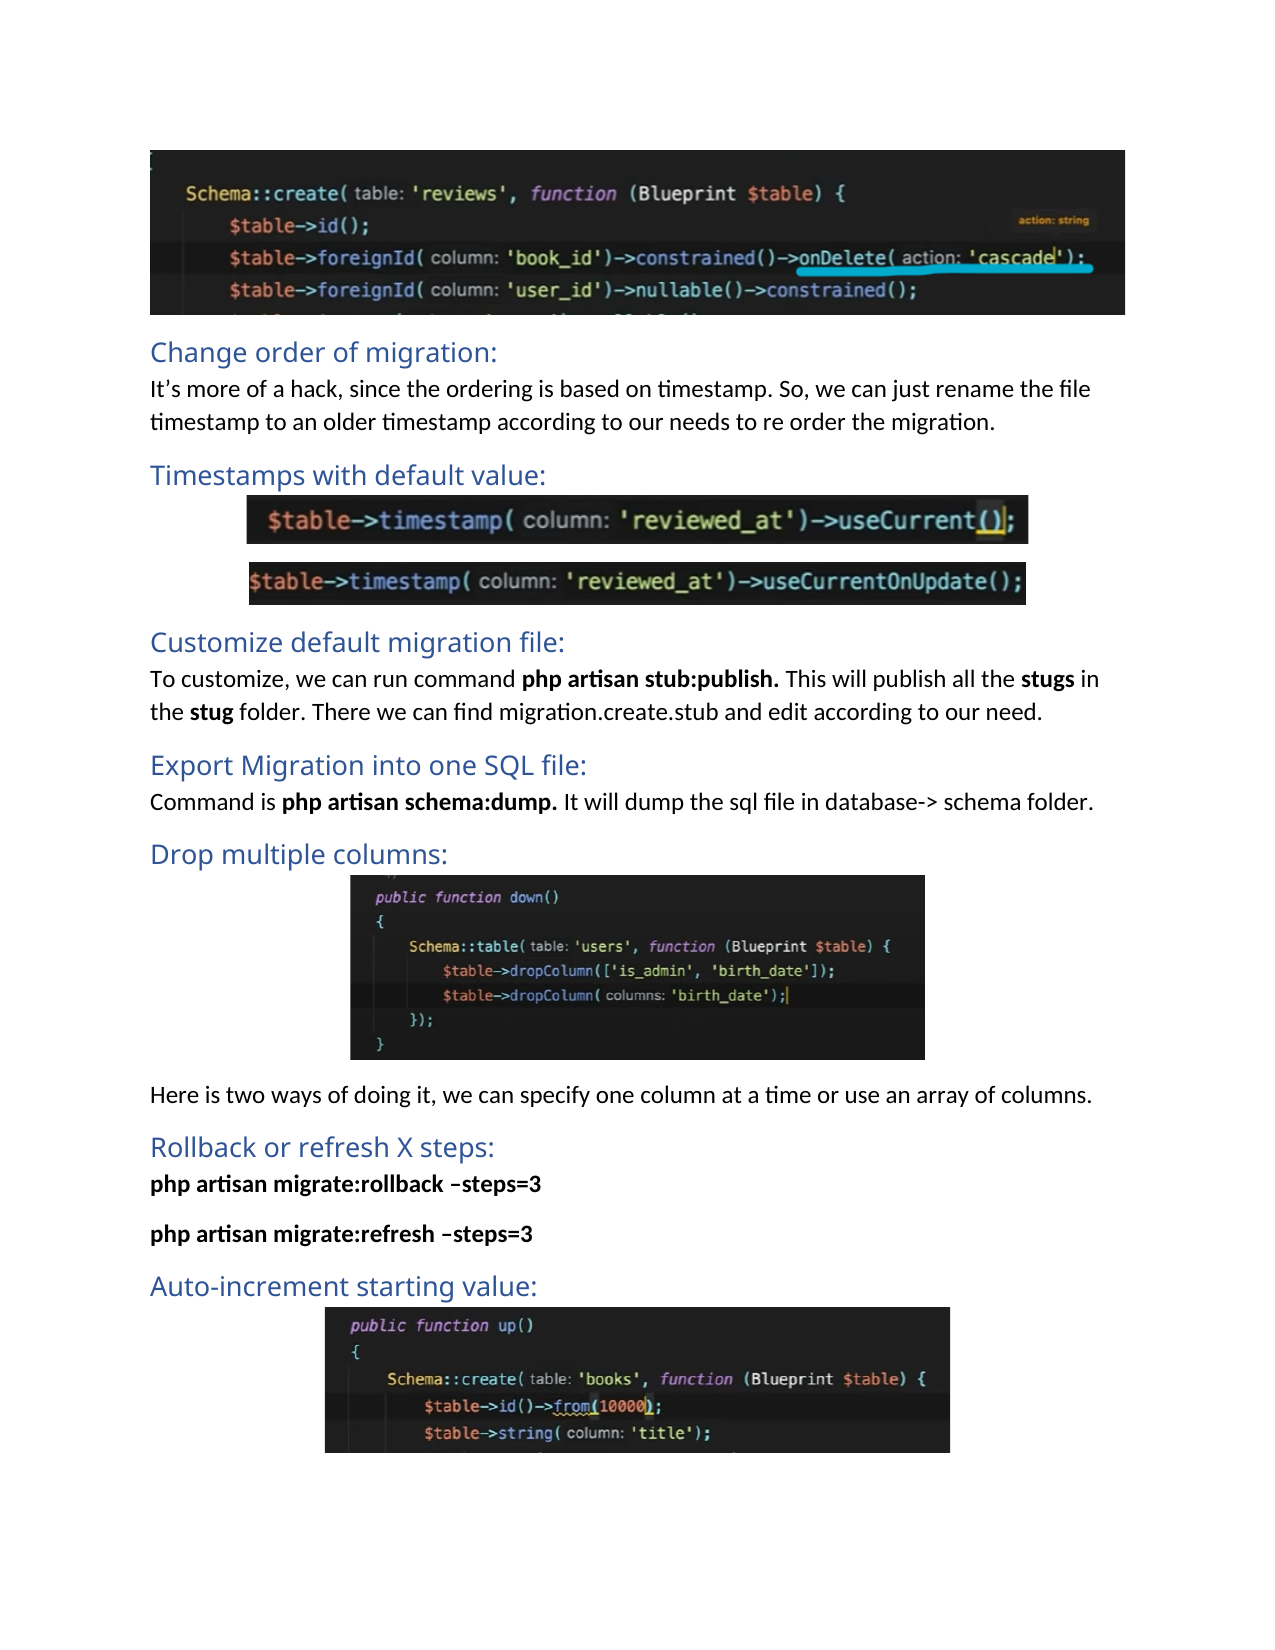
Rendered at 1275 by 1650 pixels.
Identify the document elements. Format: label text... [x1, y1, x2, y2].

subtitle Change order of migration: [150, 334, 1125, 371]
subtitle Export Migration into one SQL file: [150, 746, 1125, 783]
text Here is two ways of doing it, we can specify one column at a time or use an array of columns. [150, 1079, 1125, 1109]
subtitle Customize default migration file: [150, 624, 1125, 661]
picture [246, 495, 1029, 544]
text Command is php artisan schema:dump. It will dump the sql file in database-> schema folder. [150, 786, 1125, 816]
text php artisan migrate:rollback –steps=3 [150, 1168, 1125, 1199]
text It’s more of a hack, since the ordering is based on timestamp. So, we can just rename the file timestamp to an older timestamp according to our needs to re order the migration. [150, 373, 1125, 437]
subtitle Rollback or refresh X steps: [150, 1128, 1125, 1165]
text php artisan migrate:refresh –steps=3 [150, 1218, 1125, 1248]
subtitle Timestamps with default value: [150, 456, 1125, 493]
picture [350, 875, 925, 1060]
picture [249, 562, 1026, 605]
text To customize, we can run command php artisan stub:publish. This will publish all the stugs in the stug folder. There we can find migration.create.stub and edit according to our need. [150, 664, 1125, 727]
subtitle Drop multiple columns: [150, 836, 1125, 872]
picture [150, 150, 1125, 315]
picture [324, 1307, 951, 1453]
subtitle Auto-increment starting value: [150, 1267, 1125, 1304]
